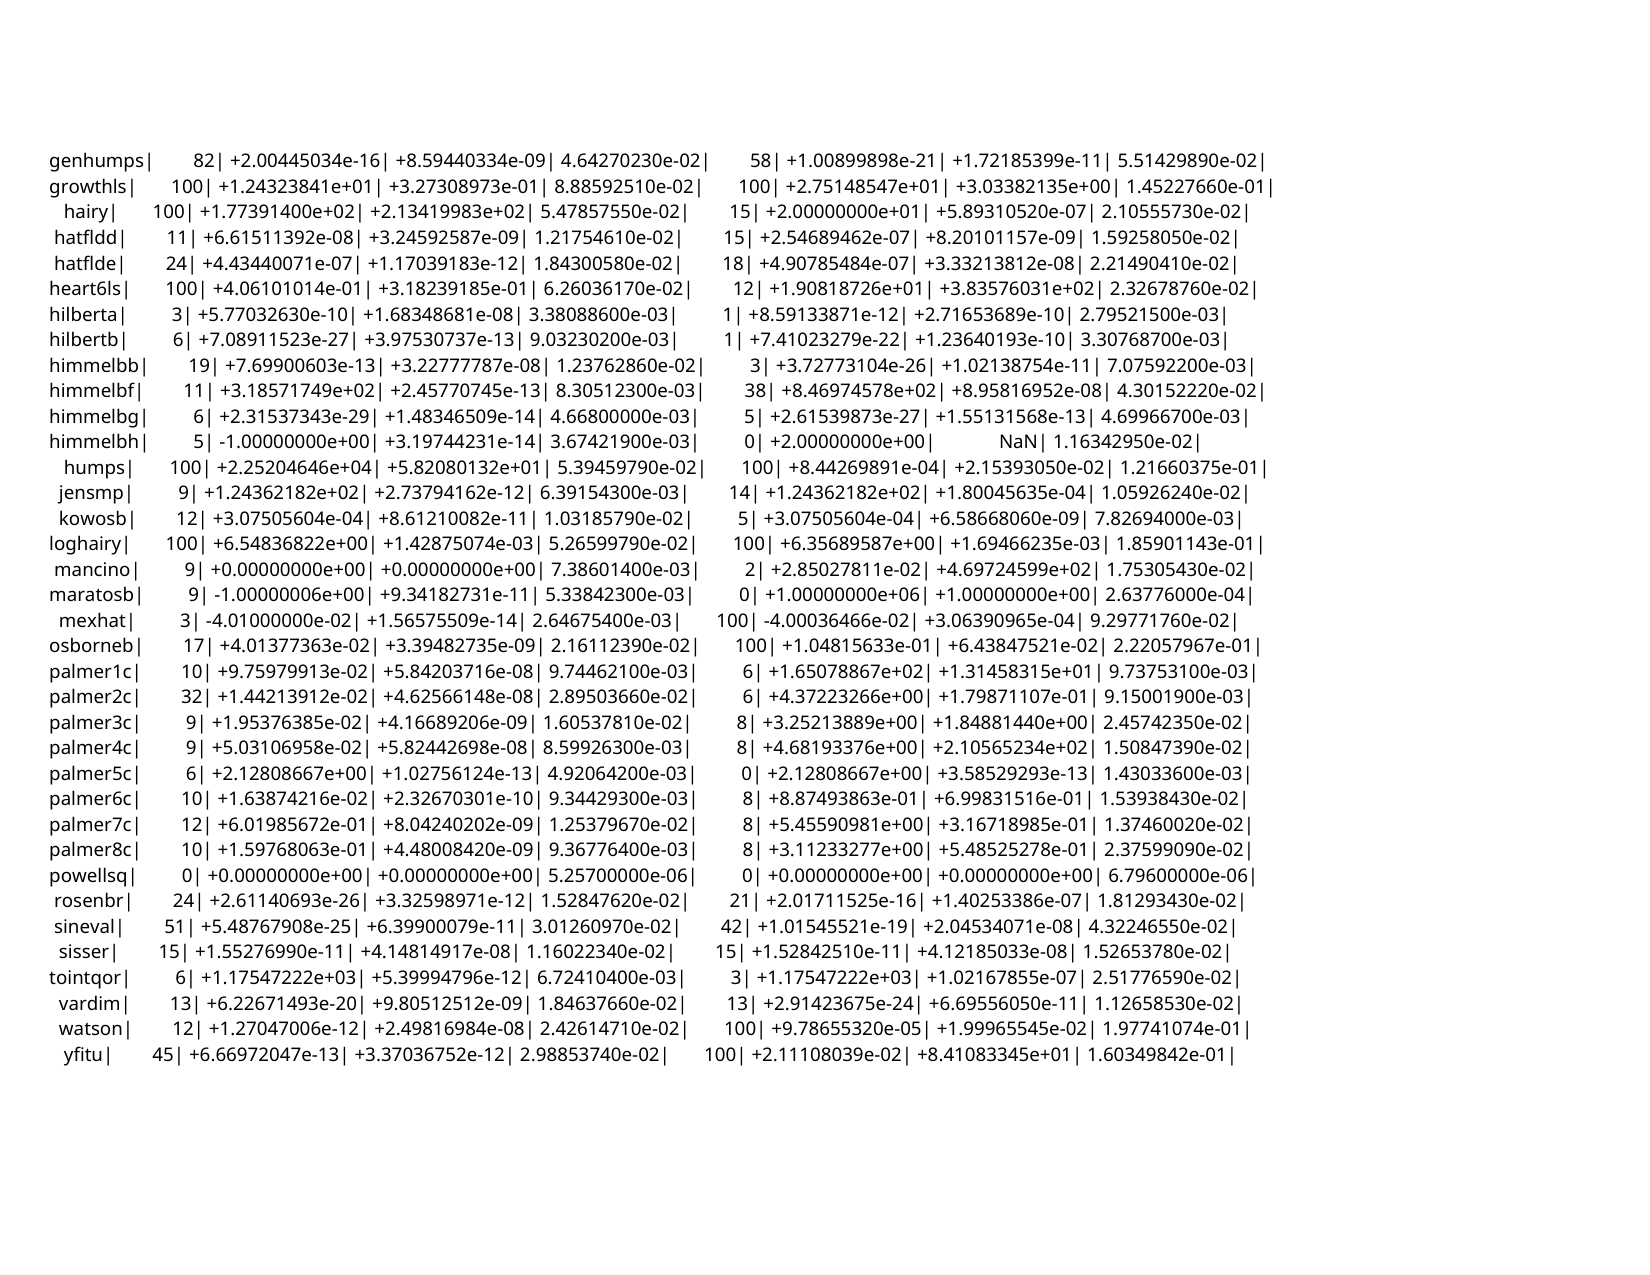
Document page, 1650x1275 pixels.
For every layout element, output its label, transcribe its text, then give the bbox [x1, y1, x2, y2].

text hilbertb| 6| +7.08911523e-27| +3.97530737e-13| 9.03230200e-03| 1| +7.41023279e-22| +1.23640193e-10| 3.30768700e-03| [29, 326, 1650, 352]
text maratosb| 9| -1.00000006e+00| +9.34182731e-11| 5.33842300e-03| 0| +1.00000000e+06| +1.00000000e+00| 2.63776000e-04| [29, 582, 1650, 607]
text hairy| 100| +1.77391400e+02| +2.13419983e+02| 5.47857550e-02| 15| +2.00000000e+01| +5.89310520e-07| 2.10555730e-02| [29, 199, 1650, 224]
text himmelbb| 19| +7.69900603e-13| +3.22777787e-08| 1.23762860e-02| 3| +3.72773104e-26| +1.02138754e-11| 7.07592200e-03| [29, 352, 1650, 377]
text rosenbr| 24| +2.61140693e-26| +3.32598971e-12| 1.52847620e-02| 21| +2.01711525e-16| +1.40253386e-07| 1.81293430e-02| [29, 888, 1650, 913]
text tointqor| 6| +1.17547222e+03| +5.39994796e-12| 6.72410400e-03| 3| +1.17547222e+03| +1.02167855e-07| 2.51776590e-02| [29, 964, 1650, 990]
text mancino| 9| +0.00000000e+00| +0.00000000e+00| 7.38601400e-03| 2| +2.85027811e-02| +4.69724599e+02| 1.75305430e-02| [29, 556, 1650, 582]
text palmer1c| 10| +9.75979913e-02| +5.84203716e-08| 9.74462100e-03| 6| +1.65078867e+02| +1.31458315e+01| 9.73753100e-03| [29, 658, 1650, 684]
text palmer6c| 10| +1.63874216e-02| +2.32670301e-10| 9.34429300e-03| 8| +8.87493863e-01| +6.99831516e-01| 1.53938430e-02| [29, 786, 1650, 811]
text jensmp| 9| +1.24362182e+02| +2.73794162e-12| 6.39154300e-03| 14| +1.24362182e+02| +1.80045635e-04| 1.05926240e-02| [29, 479, 1650, 505]
text hatfldd| 11| +6.61511392e-08| +3.24592587e-09| 1.21754610e-02| 15| +2.54689462e-07| +8.20101157e-09| 1.59258050e-02| [29, 224, 1650, 250]
text palmer4c| 9| +5.03106958e-02| +5.82442698e-08| 8.59926300e-03| 8| +4.68193376e+00| +2.10565234e+02| 1.50847390e-02| [29, 735, 1650, 760]
text loghairy| 100| +6.54836822e+00| +1.42875074e-03| 5.26599790e-02| 100| +6.35689587e+00| +1.69466235e-03| 1.85901143e-01| [29, 531, 1650, 556]
text heart6ls| 100| +4.06101014e-01| +3.18239185e-01| 6.26036170e-02| 12| +1.90818726e+01| +3.83576031e+02| 2.32678760e-02| [29, 275, 1650, 301]
text watson| 12| +1.27047006e-12| +2.49816984e-08| 2.42614710e-02| 100| +9.78655320e-05| +1.99965545e-02| 1.97741074e-01| [29, 1015, 1650, 1041]
text vardim| 13| +6.22671493e-20| +9.80512512e-09| 1.84637660e-02| 13| +2.91423675e-24| +6.69556050e-11| 1.12658530e-02| [29, 990, 1650, 1015]
text genhumps| 82| +2.00445034e-16| +8.59440334e-09| 4.64270230e-02| 58| +1.00899898e-21| +1.72185399e-11| 5.51429890e-02| [29, 148, 1650, 173]
text sisser| 15| +1.55276990e-11| +4.14814917e-08| 1.16022340e-02| 15| +1.52842510e-11| +4.12185033e-08| 1.52653780e-02| [29, 939, 1650, 964]
text kowosb| 12| +3.07505604e-04| +8.61210082e-11| 1.03185790e-02| 5| +3.07505604e-04| +6.58668060e-09| 7.82694000e-03| [29, 505, 1650, 531]
text himmelbg| 6| +2.31537343e-29| +1.48346509e-14| 4.66800000e-03| 5| +2.61539873e-27| +1.55131568e-13| 4.69966700e-03| [29, 403, 1650, 428]
text osborneb| 17| +4.01377363e-02| +3.39482735e-09| 2.16112390e-02| 100| +1.04815633e-01| +6.43847521e-02| 2.22057967e-01| [29, 633, 1650, 658]
text himmelbf| 11| +3.18571749e+02| +2.45770745e-13| 8.30512300e-03| 38| +8.46974578e+02| +8.95816952e-08| 4.30152220e-02| [29, 377, 1650, 403]
text yfitu| 45| +6.66972047e-13| +3.37036752e-12| 2.98853740e-02| 100| +2.11108039e-02| +8.41083345e+01| 1.60349842e-01| [29, 1041, 1650, 1066]
text growthls| 100| +1.24323841e+01| +3.27308973e-01| 8.88592510e-02| 100| +2.75148547e+01| +3.03382135e+00| 1.45227660e-01| [29, 173, 1650, 199]
text palmer5c| 6| +2.12808667e+00| +1.02756124e-13| 4.92064200e-03| 0| +2.12808667e+00| +3.58529293e-13| 1.43033600e-03| [29, 760, 1650, 786]
text palmer2c| 32| +1.44213912e-02| +4.62566148e-08| 2.89503660e-02| 6| +4.37223266e+00| +1.79871107e-01| 9.15001900e-03| [29, 684, 1650, 709]
text hilberta| 3| +5.77032630e-10| +1.68348681e-08| 3.38088600e-03| 1| +8.59133871e-12| +2.71653689e-10| 2.79521500e-03| [29, 301, 1650, 326]
text mexhat| 3| -4.01000000e-02| +1.56575509e-14| 2.64675400e-03| 100| -4.00036466e-02| +3.06390965e-04| 9.29771760e-02| [29, 607, 1650, 633]
text himmelbh| 5| -1.00000000e+00| +3.19744231e-14| 3.67421900e-03| 0| +2.00000000e+00| NaN| 1.16342950e-02| [29, 428, 1650, 454]
text sineval| 51| +5.48767908e-25| +6.39900079e-11| 3.01260970e-02| 42| +1.01545521e-19| +2.04534071e-08| 4.32246550e-02| [29, 913, 1650, 939]
text palmer8c| 10| +1.59768063e-01| +4.48008420e-09| 9.36776400e-03| 8| +3.11233277e+00| +5.48525278e-01| 2.37599090e-02| [29, 837, 1650, 862]
text palmer7c| 12| +6.01985672e-01| +8.04240202e-09| 1.25379670e-02| 8| +5.45590981e+00| +3.16718985e-01| 1.37460020e-02| [29, 811, 1650, 837]
text palmer3c| 9| +1.95376385e-02| +4.16689206e-09| 1.60537810e-02| 8| +3.25213889e+00| +1.84881440e+00| 2.45742350e-02| [29, 709, 1650, 735]
text humps| 100| +2.25204646e+04| +5.82080132e+01| 5.39459790e-02| 100| +8.44269891e-04| +2.15393050e-02| 1.21660375e-01| [29, 454, 1650, 479]
text powellsq| 0| +0.00000000e+00| +0.00000000e+00| 5.25700000e-06| 0| +0.00000000e+00| +0.00000000e+00| 6.79600000e-06| [29, 862, 1650, 888]
text hatflde| 24| +4.43440071e-07| +1.17039183e-12| 1.84300580e-02| 18| +4.90785484e-07| +3.33213812e-08| 2.21490410e-02| [29, 250, 1650, 275]
